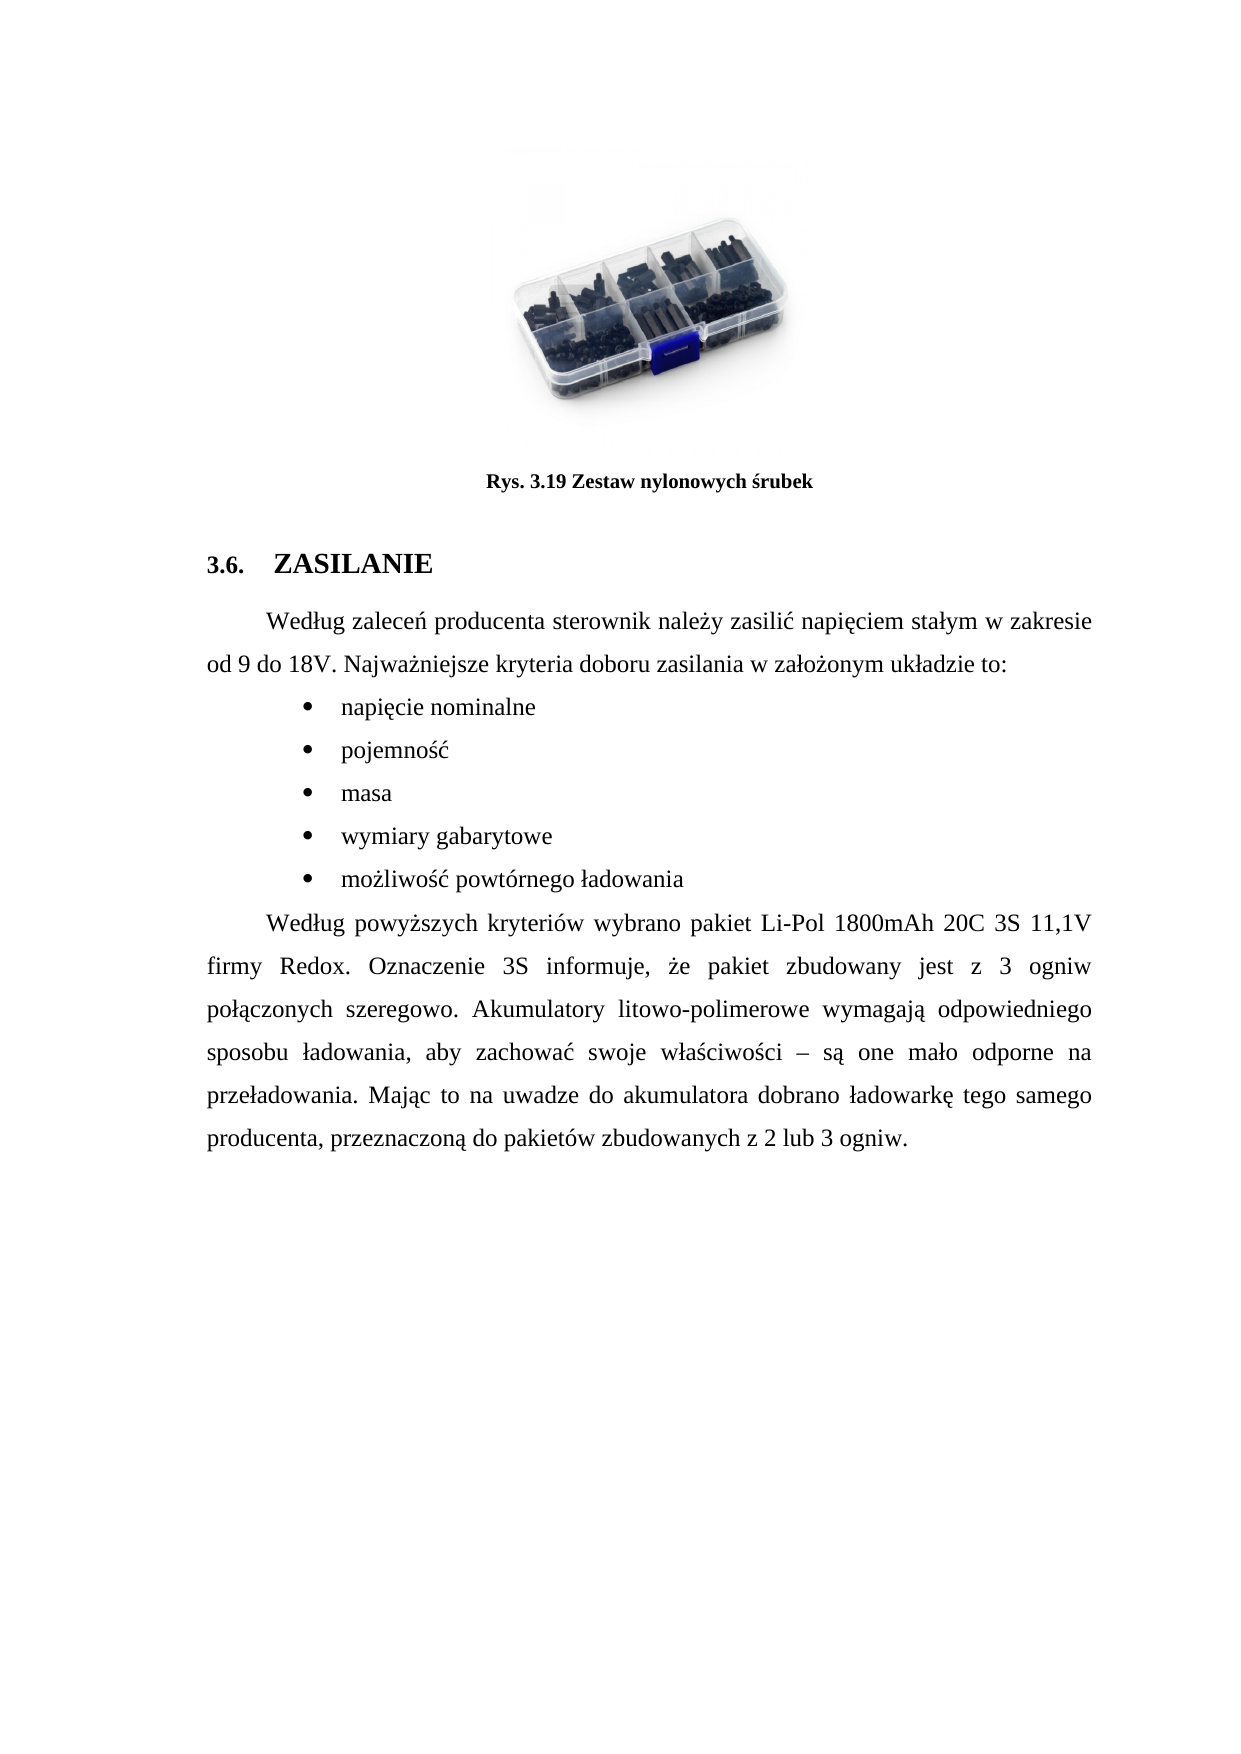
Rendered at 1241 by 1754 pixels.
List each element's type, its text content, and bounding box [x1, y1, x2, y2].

text Według powyższych kryteriów wybrano pakiet Li-Pol 1800mAh 20C 3S 11,1V firmy Redox. Oznaczenie 3S informuje, że pakiet zbudowany jest z 3 ogniw połączonych szeregowo. Akumulatory litowo-polimerowe wymagają odpowiedniego sposobu ładowania, aby zachować swoje właściwości – są one mało odporne na przeładowania. Mając to na uwadze do akumulatora dobrano ładowarkę tego samego producenta, przeznaczoną do pakietów zbudowanych z 2 lub 3 ogniw. [207, 908, 1093, 1152]
list pojemność [303, 735, 1093, 764]
picture [489, 147, 811, 469]
text Zasilanie [207, 546, 1093, 579]
list napięcie nominalne [303, 692, 1093, 721]
list masa [303, 778, 1093, 807]
list możliwość powtórnego ładowania [303, 864, 1093, 893]
text Według zaleceń producenta sterownik należy zasilić napięciem stałym w zakresie od 9 do 18V. Najważniejsze kryteria doboru zasilania w założonym układzie to: [207, 606, 1093, 678]
list wymiary gabarytowe [303, 821, 1093, 850]
